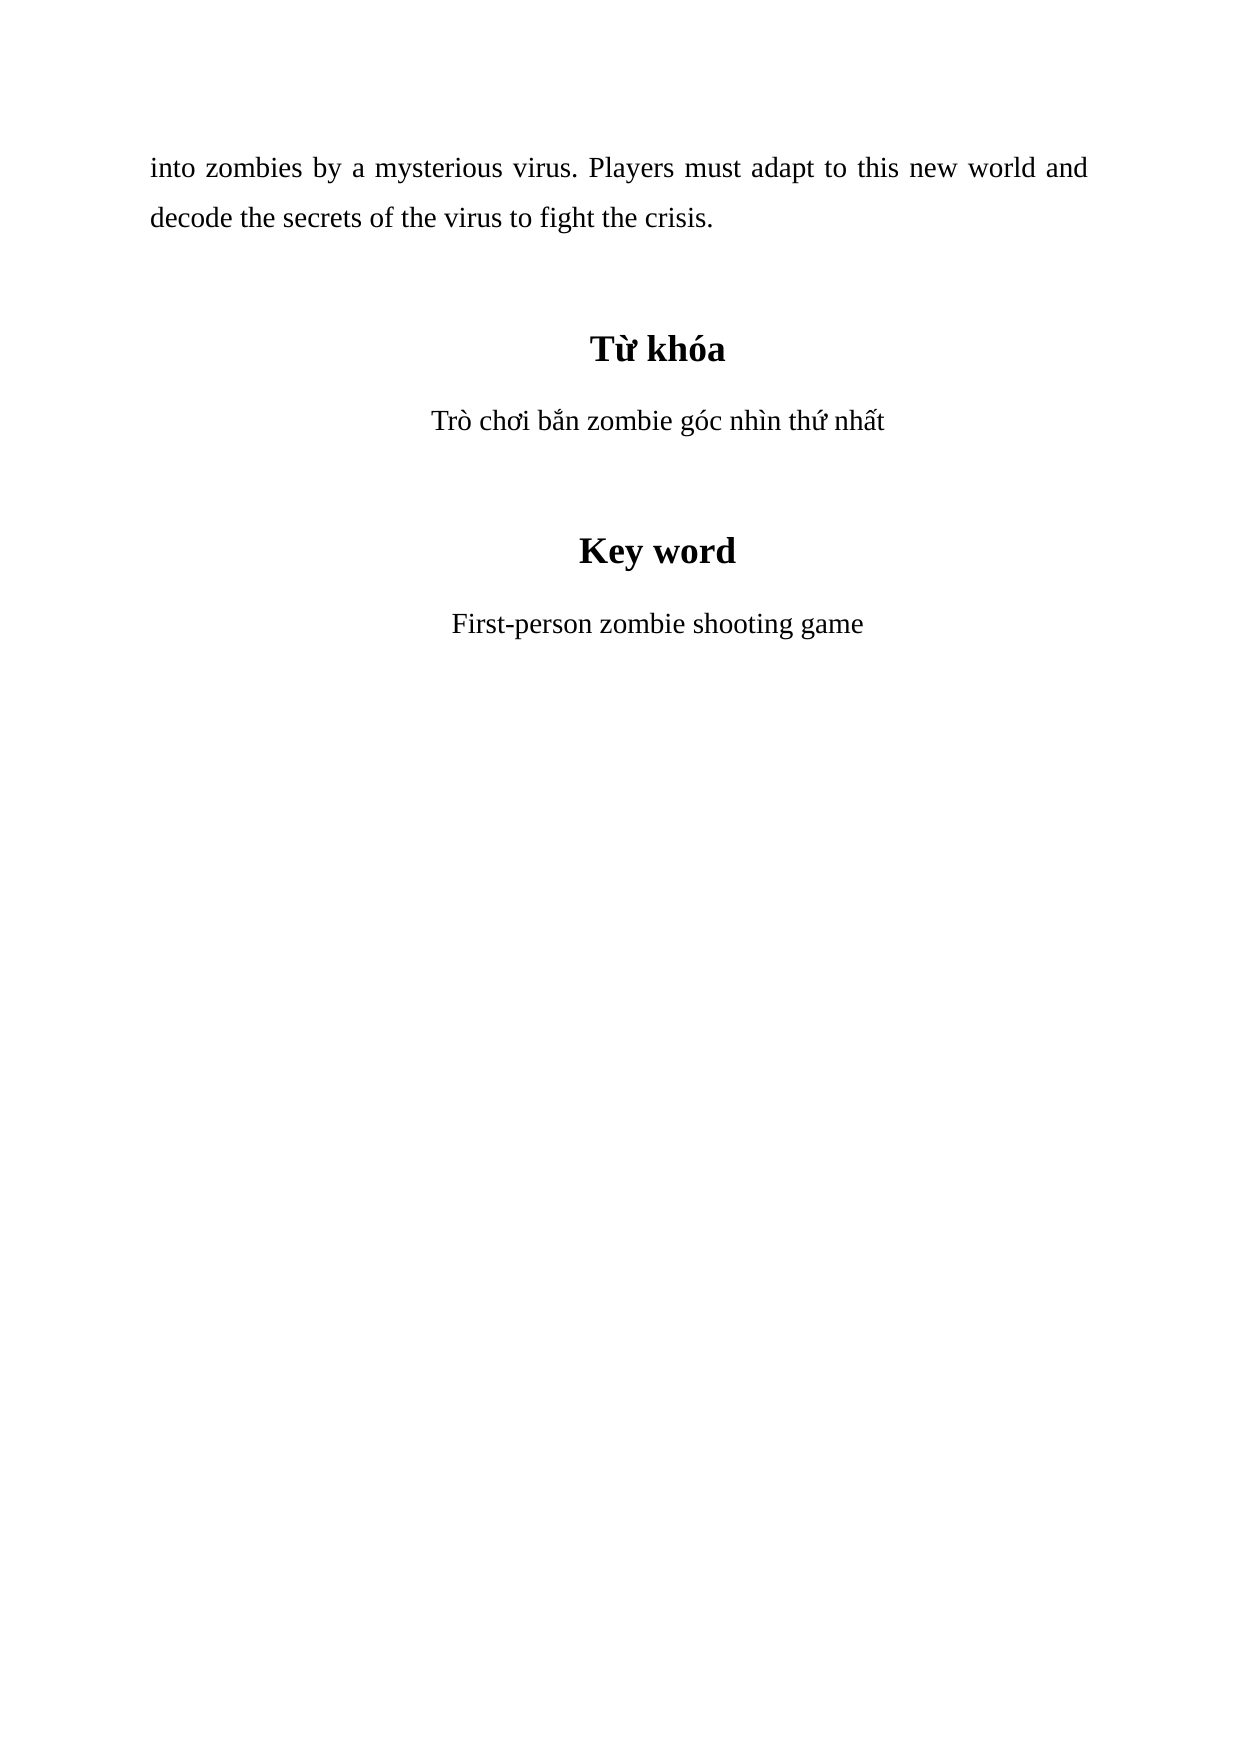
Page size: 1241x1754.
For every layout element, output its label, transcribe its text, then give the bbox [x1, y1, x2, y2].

text Từ khóa [150, 326, 1090, 369]
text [150, 150, 1090, 234]
text First-person zombie shooting game [150, 606, 1090, 639]
text Trò chơi bắn zombie góc nhìn thứ nhất [150, 403, 1090, 437]
text Key word [150, 529, 1090, 572]
